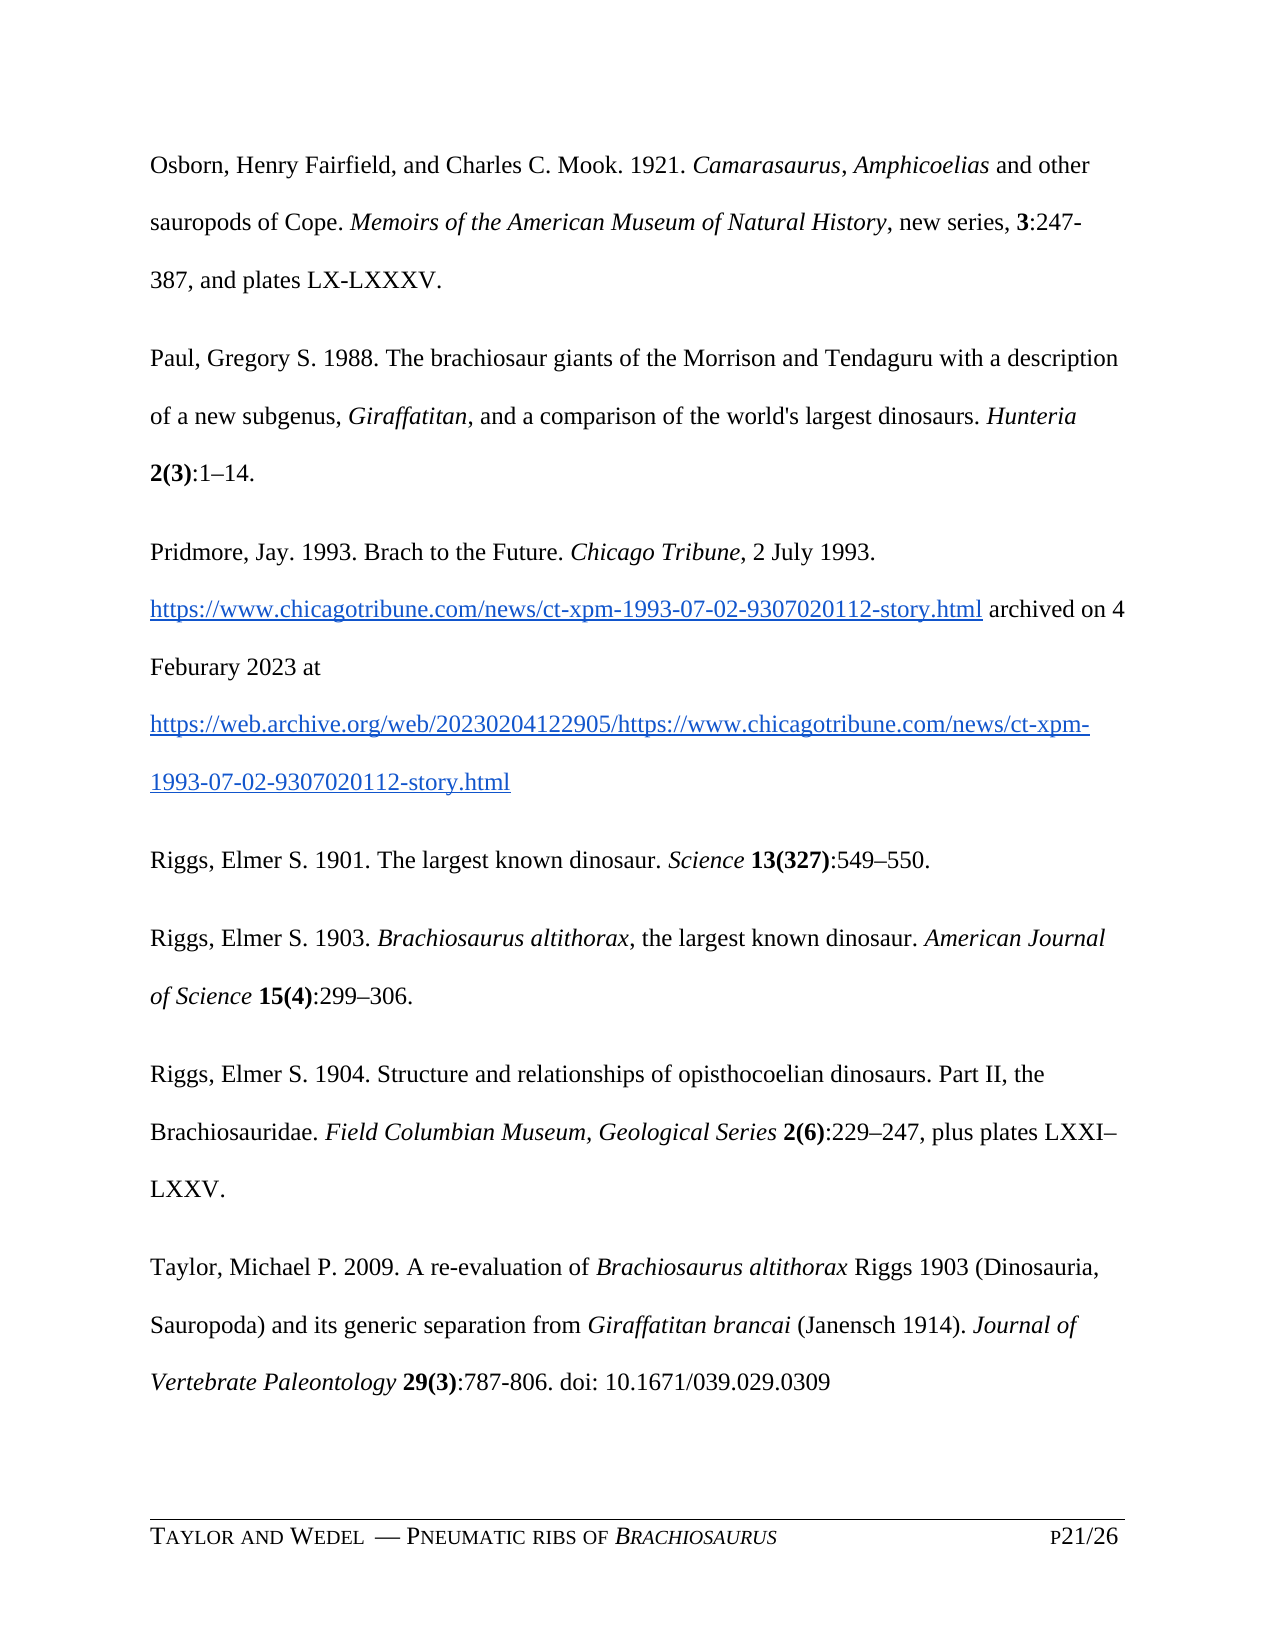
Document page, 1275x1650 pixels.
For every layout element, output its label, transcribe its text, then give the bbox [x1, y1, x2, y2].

text Taylor, Michael P. 2009. A re-evaluation of Brachiosaurus altithorax Riggs 1903 (Dinosauria, Sauropoda) and its generic separation from Giraffatitan brancai (Janensch 1914). Journal of Vertebrate Paleontology 29(3):787-806. doi: 10.1671/039.029.0309 [150, 1252, 1125, 1396]
text Osborn, Henry Fairfield, and Charles C. Mook. 1921. Camarasaurus, Amphicoelias and other sauropods of Cope. Memoirs of the American Museum of Natural History, new series, 3:247-387, and plates LX-LXXXV. [150, 150, 1125, 294]
text Pridmore, Jay. 1993. Brach to the Future. Chicago Tribune, 2 July 1993. https://www.chicagotribune.com/news/ct-xpm-1993-07-02-9307020112-story.html archived on 4 Feburary 2023 at https://web.archive.org/web/20230204122905/https://www.chicagotribune.com/news/ct-xpm-1993-07-02-9307020112-story.html [150, 537, 1125, 795]
text Paul, Gregory S. 1988. The brachiosaur giants of the Morrison and Tendaguru with a description of a new subgenus, Giraffatitan, and a comparison of the world's largest dinosaurs. Hunteria 2(3):1–14. [150, 343, 1125, 487]
text Riggs, Elmer S. 1901. The largest known dinosaur. Science 13(327):549–550. [150, 845, 1125, 874]
text Riggs, Elmer S. 1904. Structure and relationships of opisthocoelian dinosaurs. Part II, the Brachiosauridae. Field Columbian Museum, Geological Series 2(6):229–247, plus plates LXXI–LXXV. [150, 1059, 1125, 1203]
text Riggs, Elmer S. 1903. Brachiosaurus altithorax, the largest known dinosaur. American Journal of Science 15(4):299–306. [150, 923, 1125, 1009]
